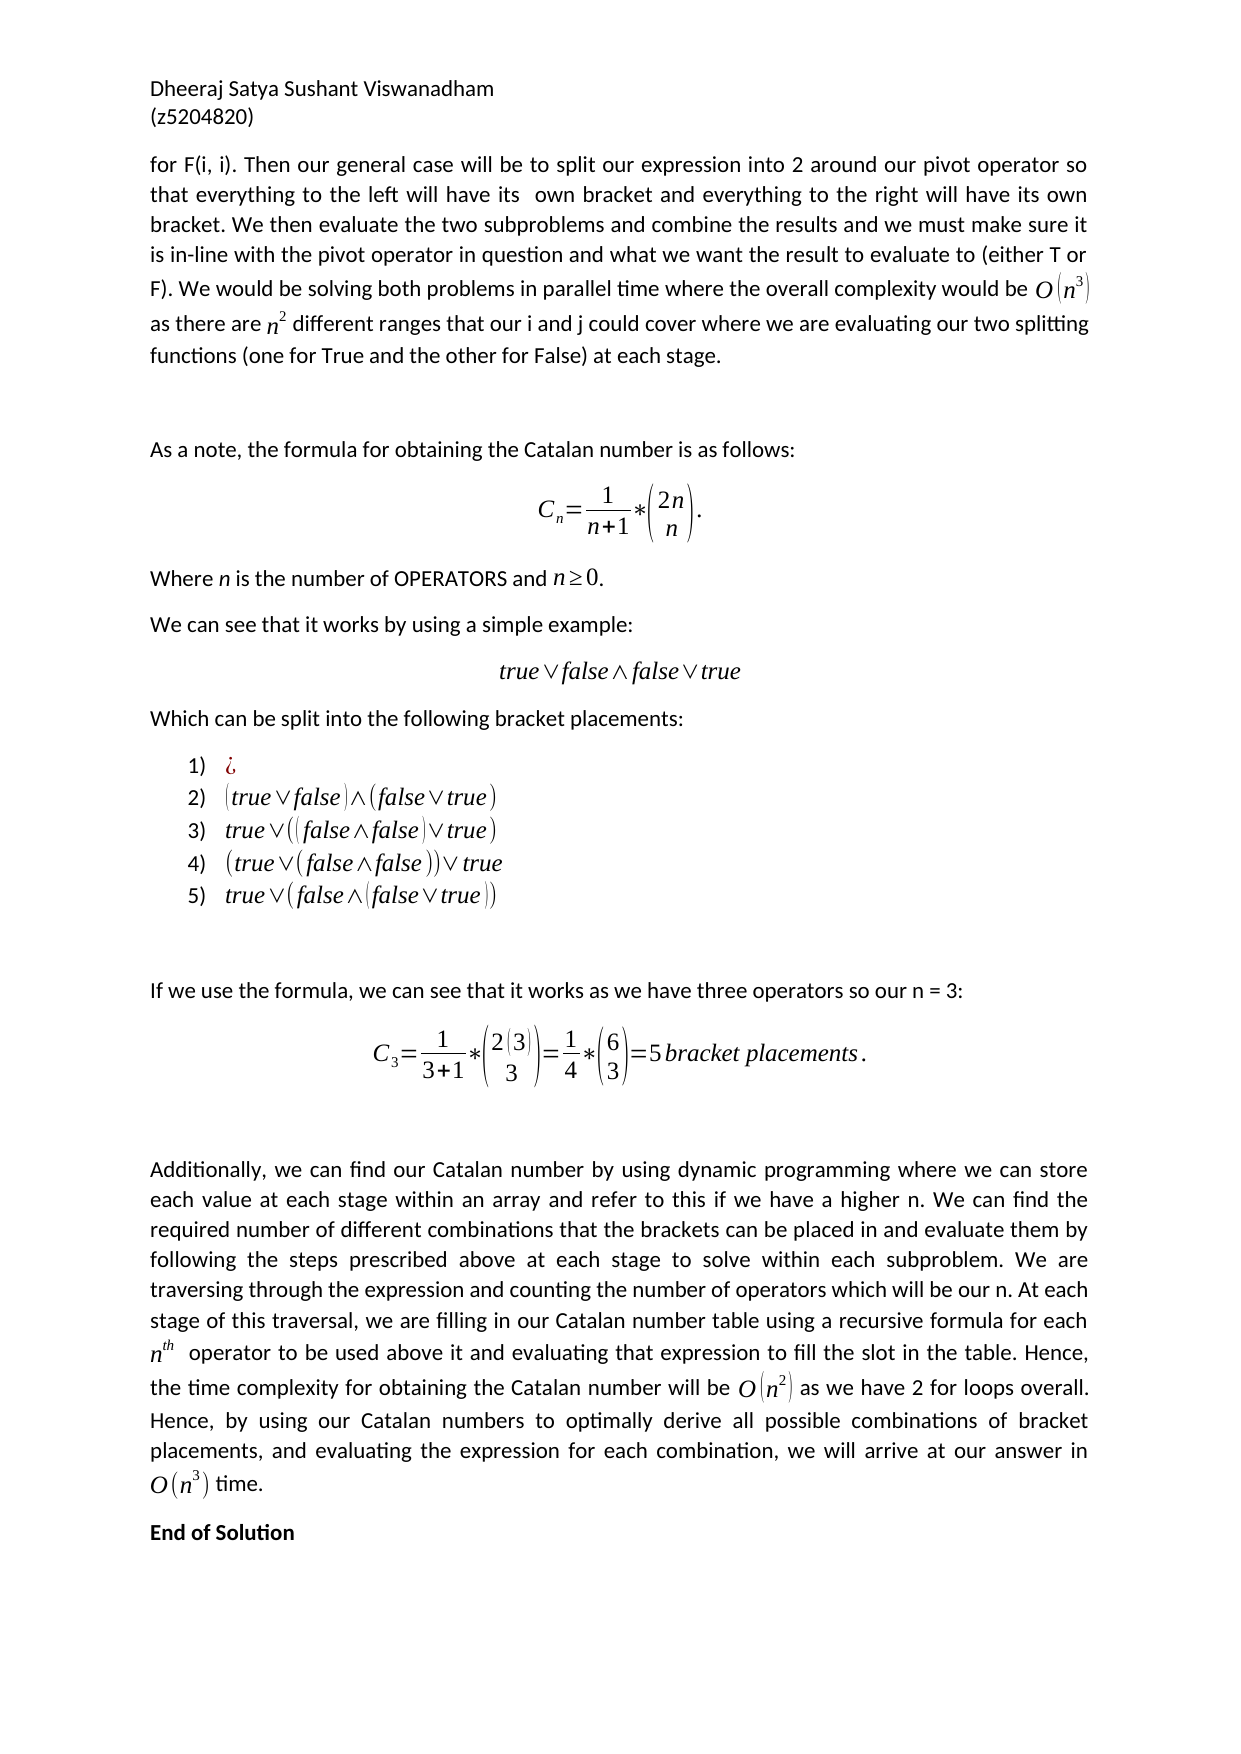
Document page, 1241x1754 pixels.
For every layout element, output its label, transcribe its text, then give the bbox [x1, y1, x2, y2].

text If we use the formula, we can see that it works as we have three operators so our n = 3: [150, 977, 1090, 1004]
text We can see that it works by using a simple example: [150, 611, 1090, 639]
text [150, 150, 1090, 369]
text Which can be split into the following bracket placements: [150, 704, 1090, 732]
text Where n is the number of OPERATORS and . [150, 564, 1090, 592]
text End of Solution [150, 1518, 1090, 1546]
text As a note, the formula for obtaining the Catalan number is as follows: [150, 435, 1090, 463]
text Additionally, we can find our Catalan number by using dynamic programming where we can store each value at each stage within an array and refer to this if we have a higher n. We can find the required number of different combinations that the brackets can be placed in and evaluate them by following the steps prescribed above at each stage to solve within each subproblem. We are traversing through the expression and counting the number of operators which will be our n. At each stage of this traversal, we are filling in our Catalan number table using a recursive formula for each operator to be used above it and evaluating that expression to fill the slot in the table. Hence, the time complexity for obtaining the Catalan number will be as we have 2 for loops overall. Hence, by using our Catalan numbers to optimally derive all possible combinations of bracket placements, and evaluating the expression for each combination, we will arrive at our answer in time. [150, 1155, 1090, 1499]
